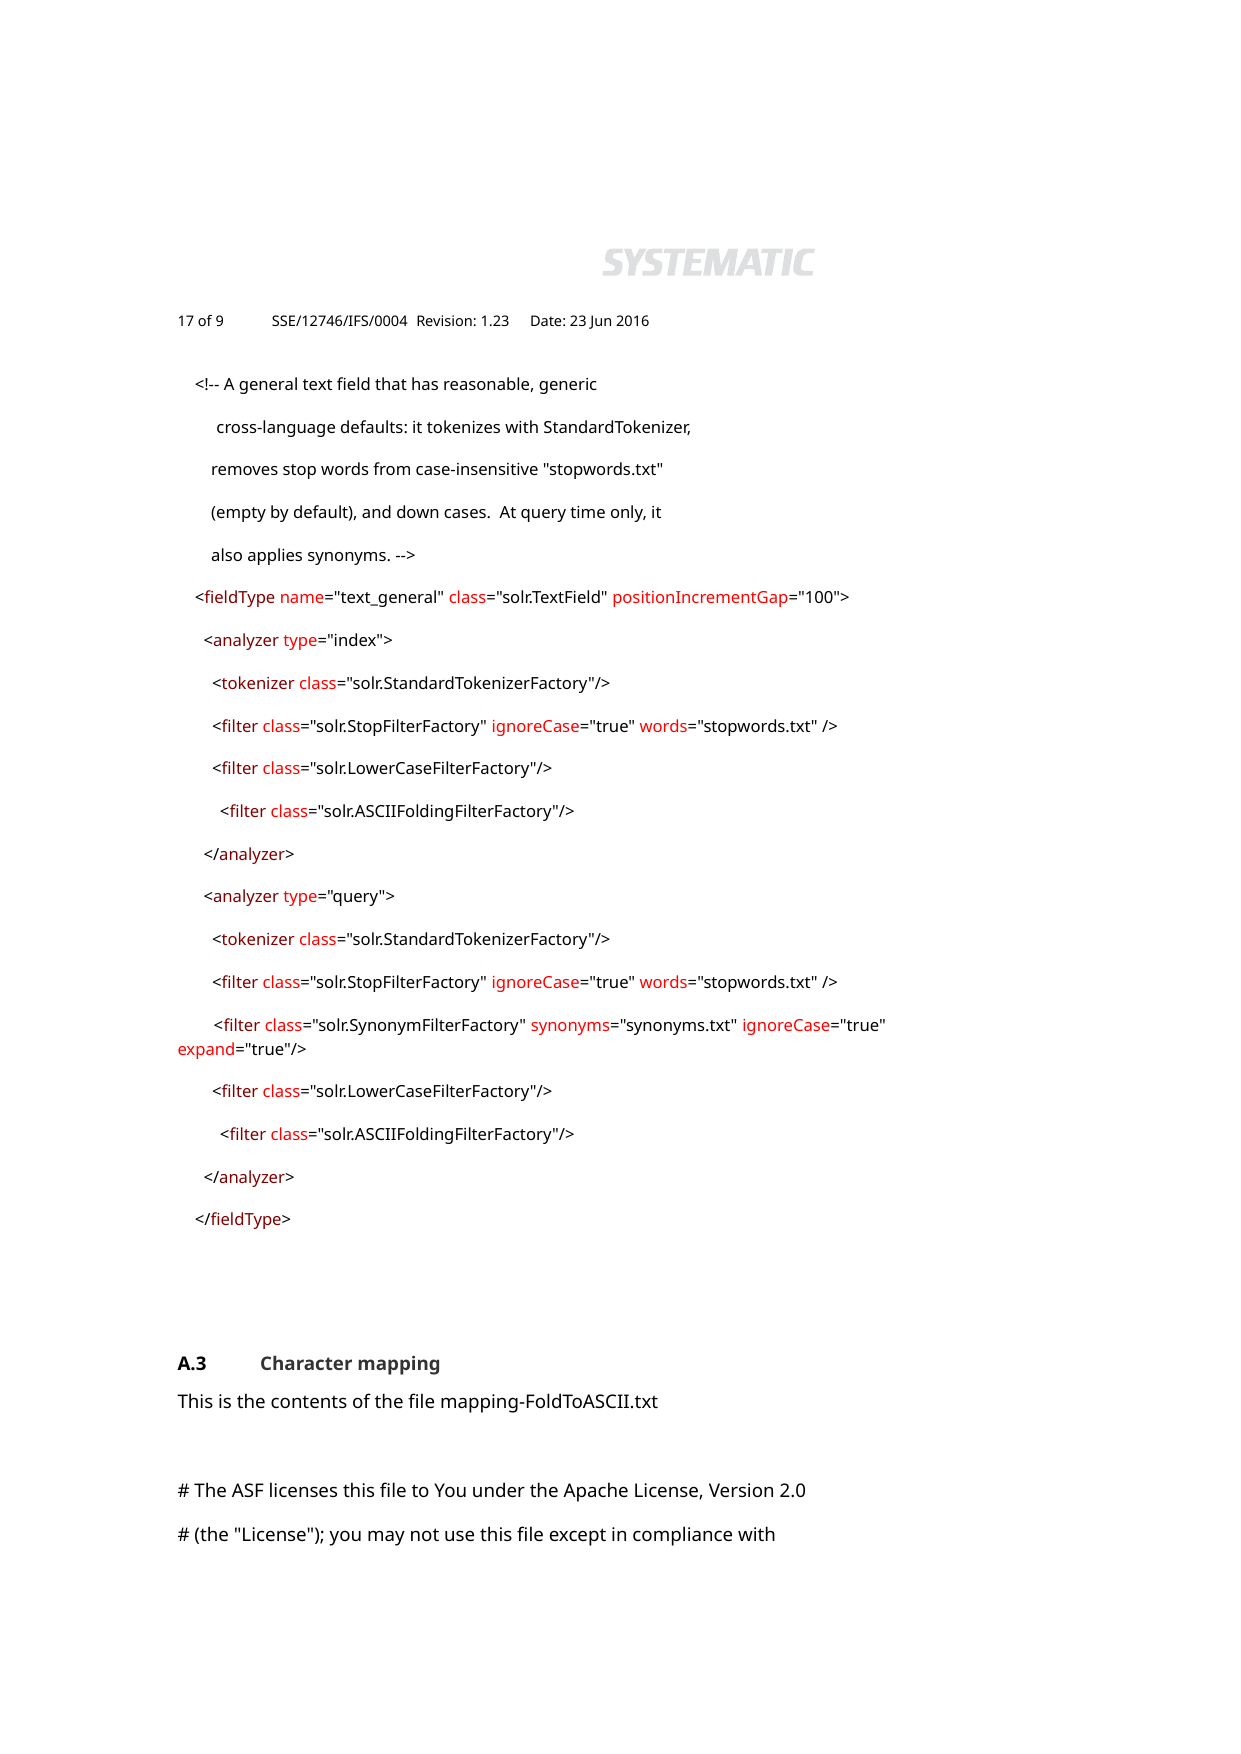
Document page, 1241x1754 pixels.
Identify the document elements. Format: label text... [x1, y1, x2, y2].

text <filter class="solr.LowerCaseFilterFactory"/> [177, 1078, 886, 1102]
text </fieldType> [177, 1207, 886, 1231]
text # (the "License"); you may not use this file except in compliance with [177, 1521, 886, 1547]
text </analyzer> [177, 1164, 886, 1188]
text <analyzer type="query"> [177, 884, 886, 908]
text <filter class="solr.SynonymFilterFactory" synonyms="synonyms.txt" ignoreCase="true" expand="true"/> [177, 1012, 886, 1060]
text also applies synonyms. --> [177, 542, 886, 566]
text <!-- A general text field that has reasonable, generic [177, 177, 886, 395]
text # The ASF licenses this file to You under the Apache License, Version 2.0 [177, 1477, 886, 1502]
text removes stop words from case-insensitive "stopwords.txt" [177, 457, 886, 481]
text cross-language defaults: it tokenizes with StandardTokenizer, [177, 414, 886, 438]
text (empty by default), and down cases. At query time only, it [177, 499, 886, 523]
text <fieldType name="text_general" class="solr.TextField" positionIncrementGap="100"> [177, 585, 886, 609]
text <filter class="solr.ASCIIFoldingFilterFactory"/> [177, 1121, 886, 1145]
text <filter class="solr.ASCIIFoldingFilterFactory"/> [177, 798, 886, 822]
text </analyzer> [177, 841, 886, 865]
text This is the contents of the file mapping-FoldToASCII.txt [177, 1388, 886, 1414]
text <filter class="solr.StopFilterFactory" ignoreCase="true" words="stopwords.txt" /> [177, 969, 886, 993]
text <tokenizer class="solr.StandardTokenizerFactory"/> [177, 670, 886, 694]
text <filter class="solr.LowerCaseFilterFactory"/> [177, 756, 886, 779]
subtitle Character mapping [177, 1350, 886, 1376]
text <tokenizer class="solr.StandardTokenizerFactory"/> [177, 926, 886, 950]
text <filter class="solr.StopFilterFactory" ignoreCase="true" words="stopwords.txt" /> [177, 713, 886, 737]
text <analyzer type="index"> [177, 627, 886, 651]
